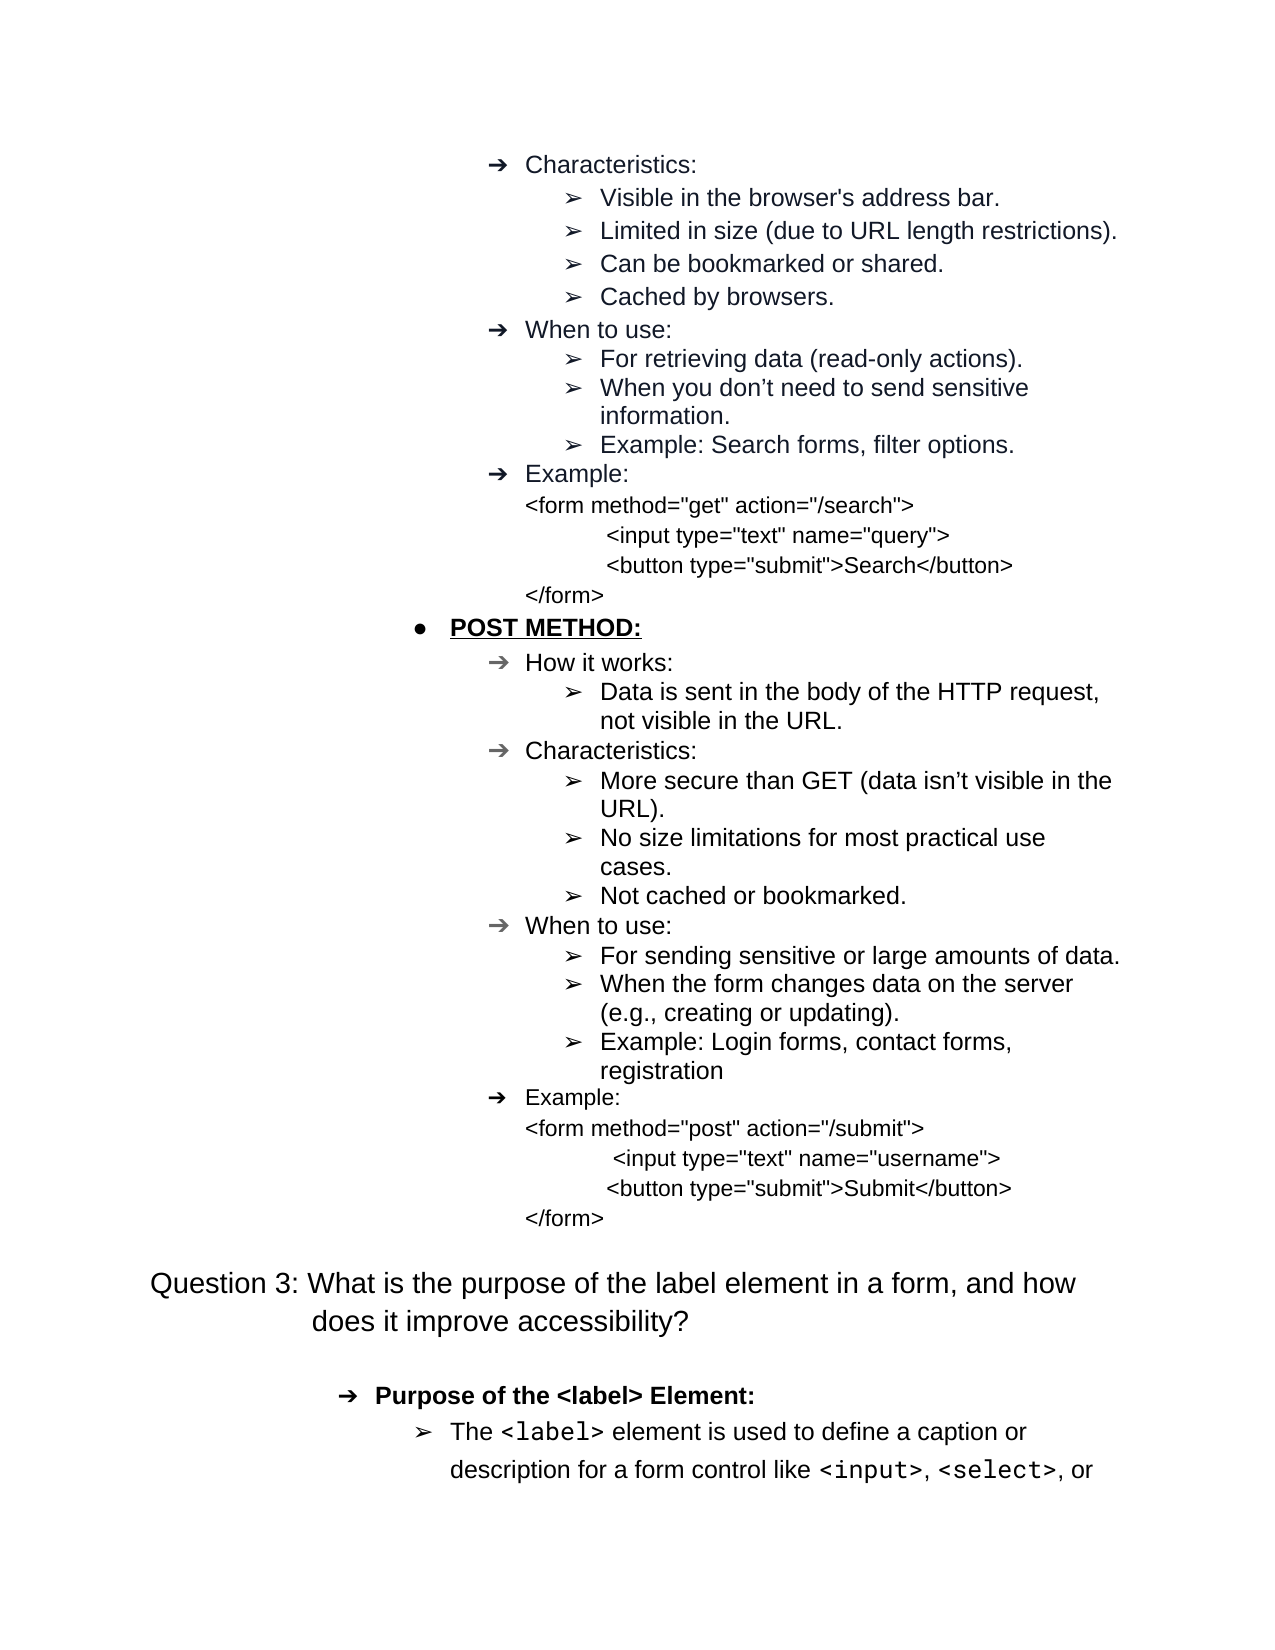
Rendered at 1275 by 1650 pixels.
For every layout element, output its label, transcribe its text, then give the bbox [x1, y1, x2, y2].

subtitle For retrieving data (read-only actions). [562, 344, 1125, 373]
list POST METHOD: [412, 613, 1125, 641]
list Can be bookmarked or shared. [562, 249, 1125, 278]
text <input type="text" name="query"> [525, 522, 1125, 548]
list Characteristics: [487, 150, 1125, 179]
subtitle Not cached or bookmarked. [562, 881, 1125, 909]
list Visible in the browser's address bar. [562, 183, 1125, 212]
subtitle When to use: [487, 909, 1125, 941]
list Example: [487, 1084, 1125, 1111]
subtitle Example: Search forms, filter options. [562, 430, 1125, 459]
text </form> [525, 1205, 1125, 1232]
list Data is sent in the body of the HTTP request, not visible in the URL. [562, 677, 1125, 734]
subtitle More secure than GET (data isn’t visible in the URL). [562, 766, 1125, 823]
subtitle Example: [487, 459, 1125, 488]
text </form> [450, 582, 1125, 609]
subtitle When to use: [487, 315, 1125, 344]
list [412, 1414, 1125, 1485]
text does it improve accessibility? [150, 1304, 1125, 1338]
text <form method="post" action="/submit"> [525, 1114, 1125, 1141]
list Limited in size (due to URL length restrictions). [562, 216, 1125, 245]
subtitle How it works: [487, 646, 1125, 677]
subtitle When you don’t need to send sensitive information. [562, 373, 1125, 430]
text Question 3: What is the purpose of the label element in a form, and how [150, 1266, 1125, 1299]
subtitle Example: Login forms, contact forms, registration [562, 1027, 1125, 1084]
text <input type="text" name="username"> [525, 1145, 1125, 1171]
text <button type="submit">Submit</button> [525, 1175, 1125, 1201]
subtitle When the form changes data on the server (e.g., creating or updating). [562, 969, 1125, 1027]
list Purpose of the <label> Element: [337, 1381, 1125, 1410]
subtitle Characteristics: [487, 734, 1125, 766]
text <button type="submit">Search</button> [525, 552, 1125, 578]
subtitle For sending sensitive or large amounts of data. [562, 941, 1125, 969]
list Cached by browsers. [562, 282, 1125, 311]
text <form method="get" action="/search"> [450, 492, 1125, 518]
subtitle No size limitations for most practical use cases. [562, 823, 1125, 881]
